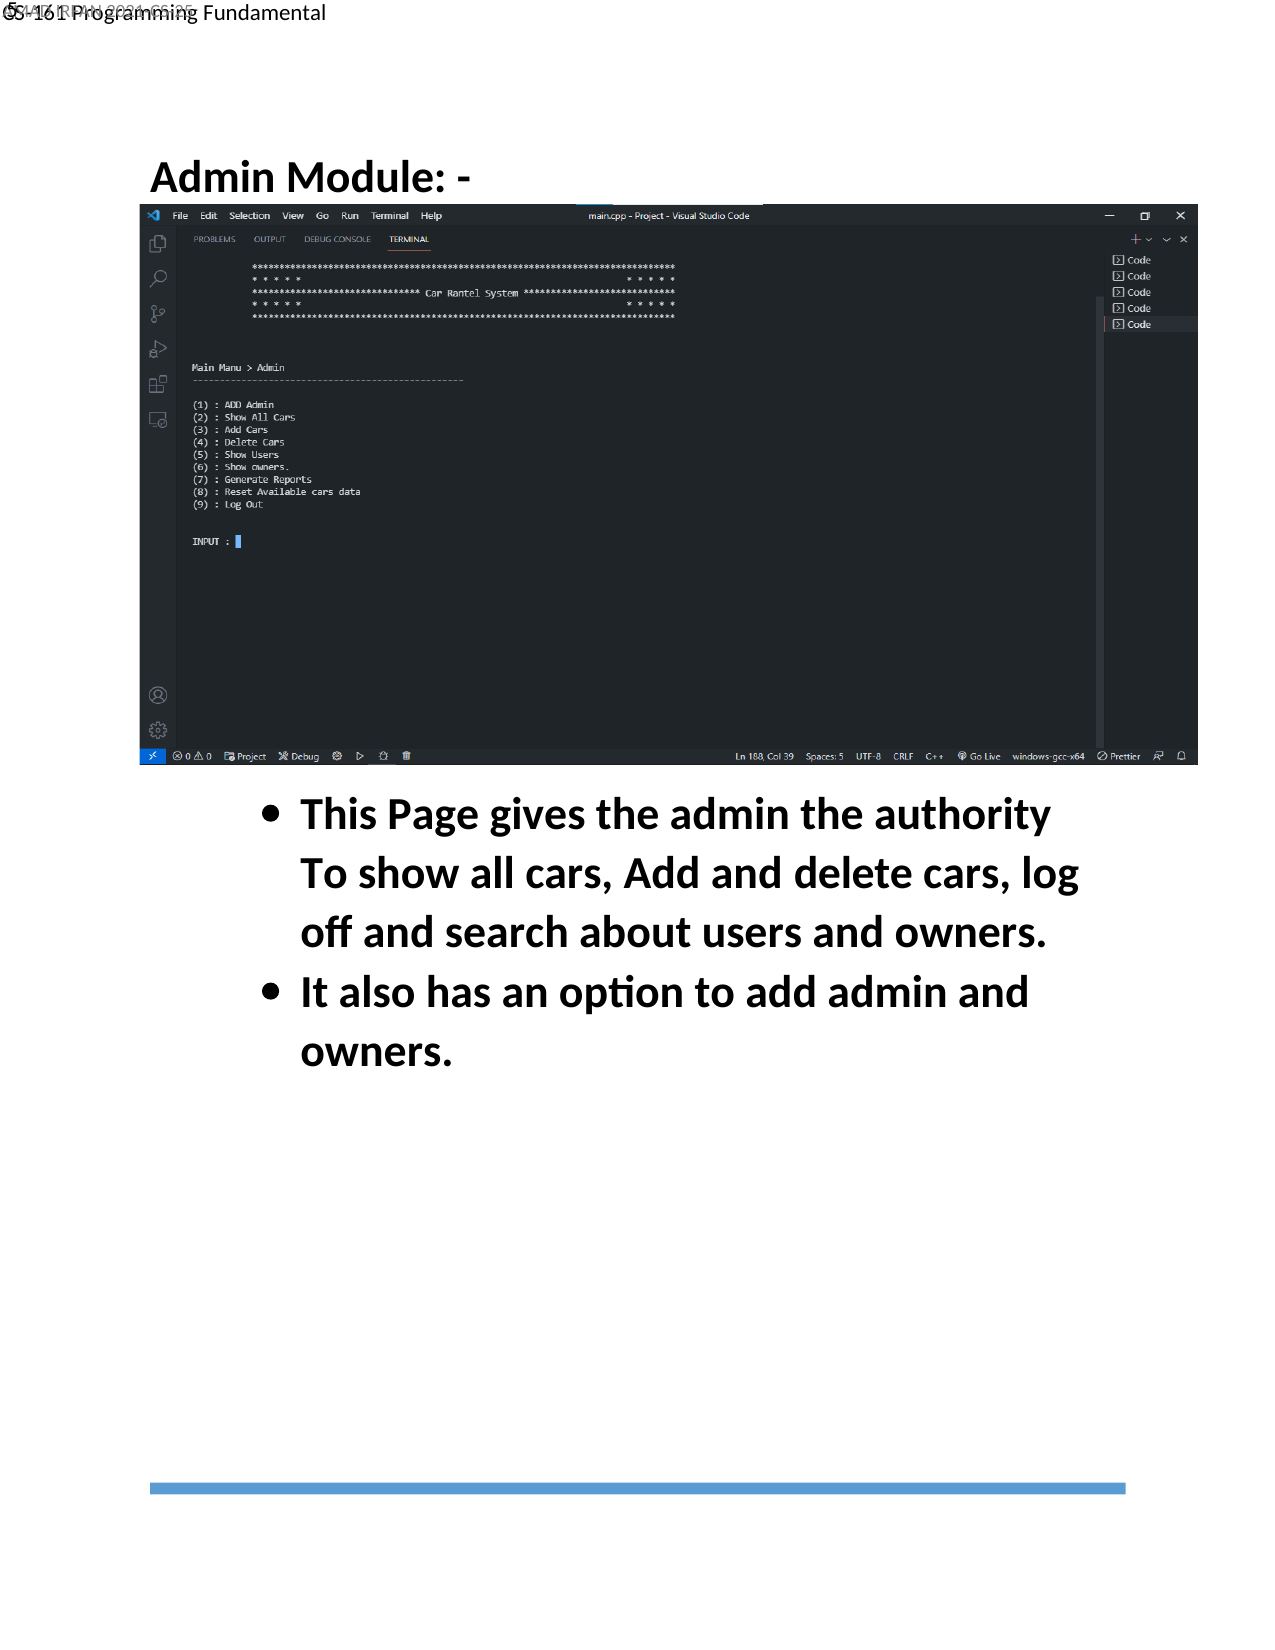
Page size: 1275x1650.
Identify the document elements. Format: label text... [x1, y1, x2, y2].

text Admin Module: - [150, 148, 1135, 204]
picture [139, 204, 1198, 765]
list This Page gives the admin the authority To show all cars, Add and delete cars, log off and search about users and owners. [263, 785, 1084, 959]
list It also has an option to add admin and owners. [263, 963, 1055, 1078]
